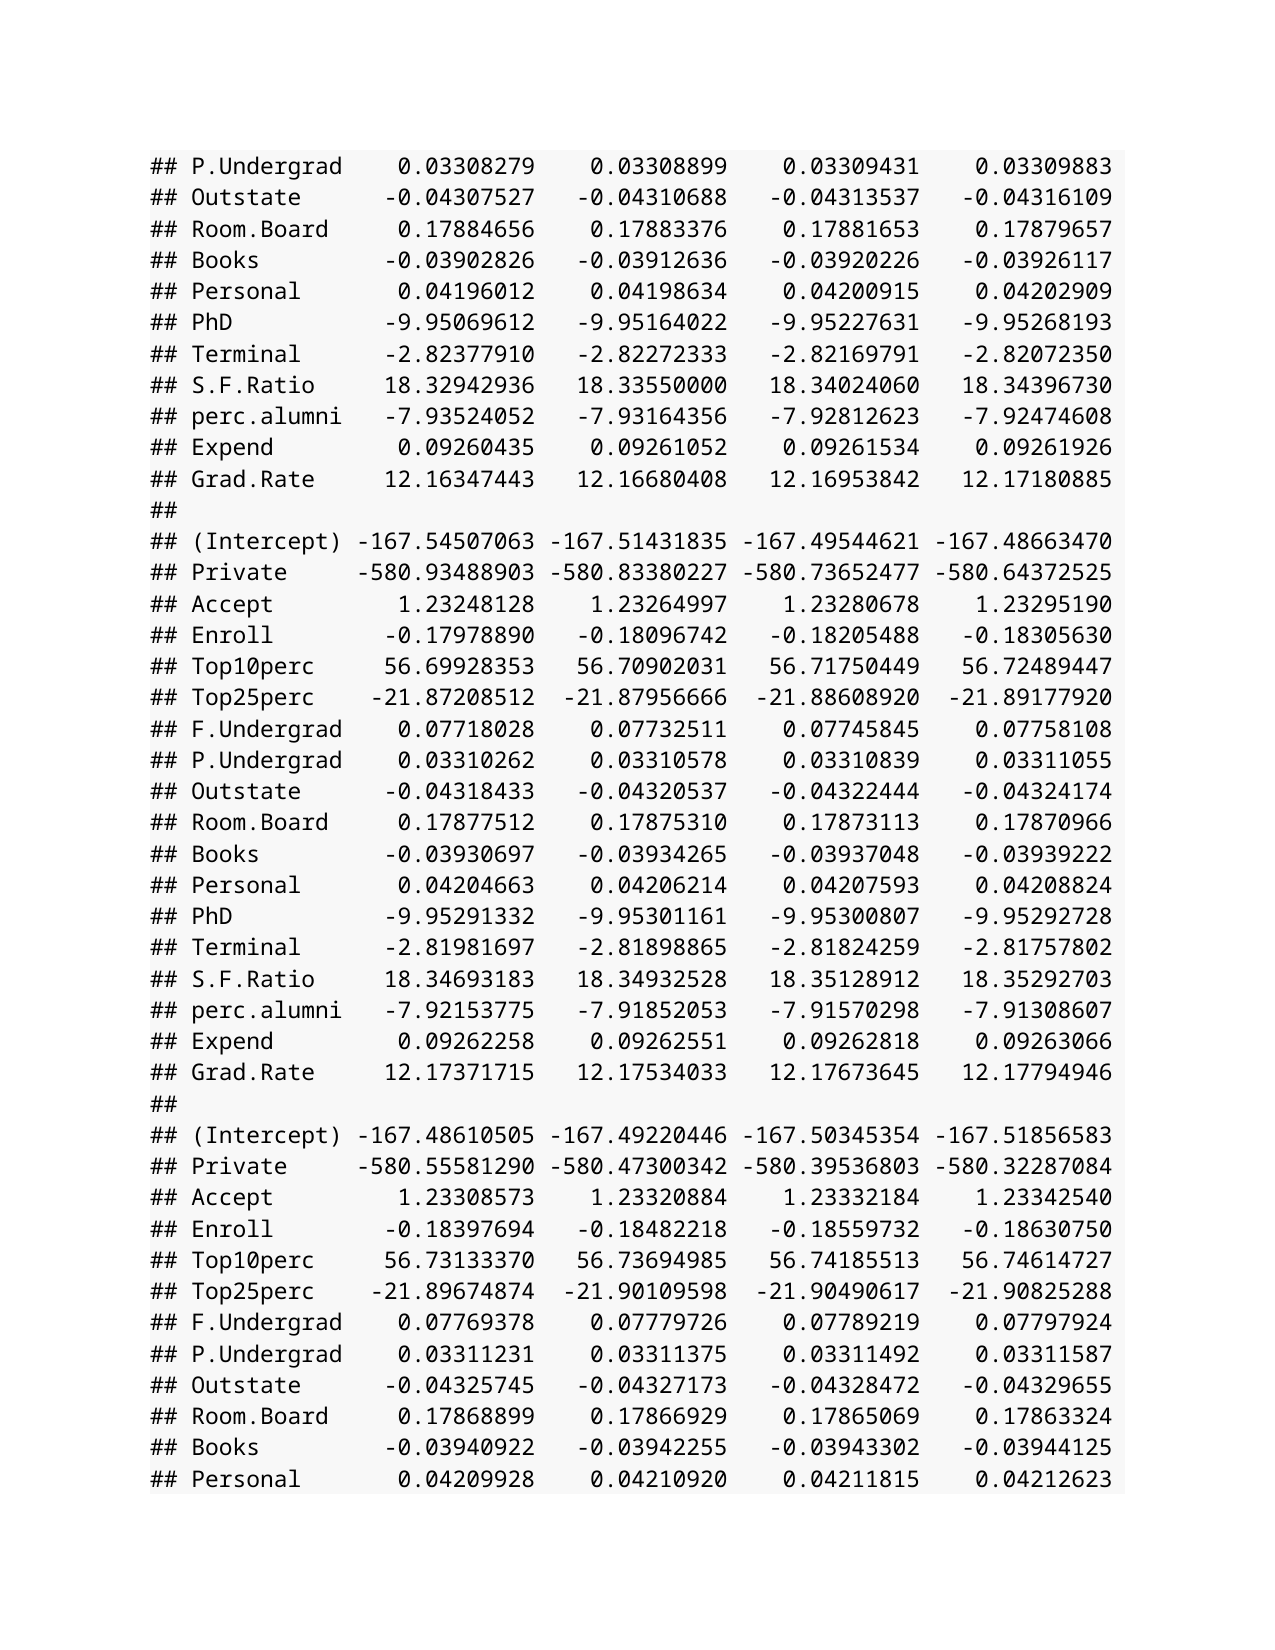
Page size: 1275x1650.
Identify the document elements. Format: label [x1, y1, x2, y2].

text [150, 150, 1125, 1494]
